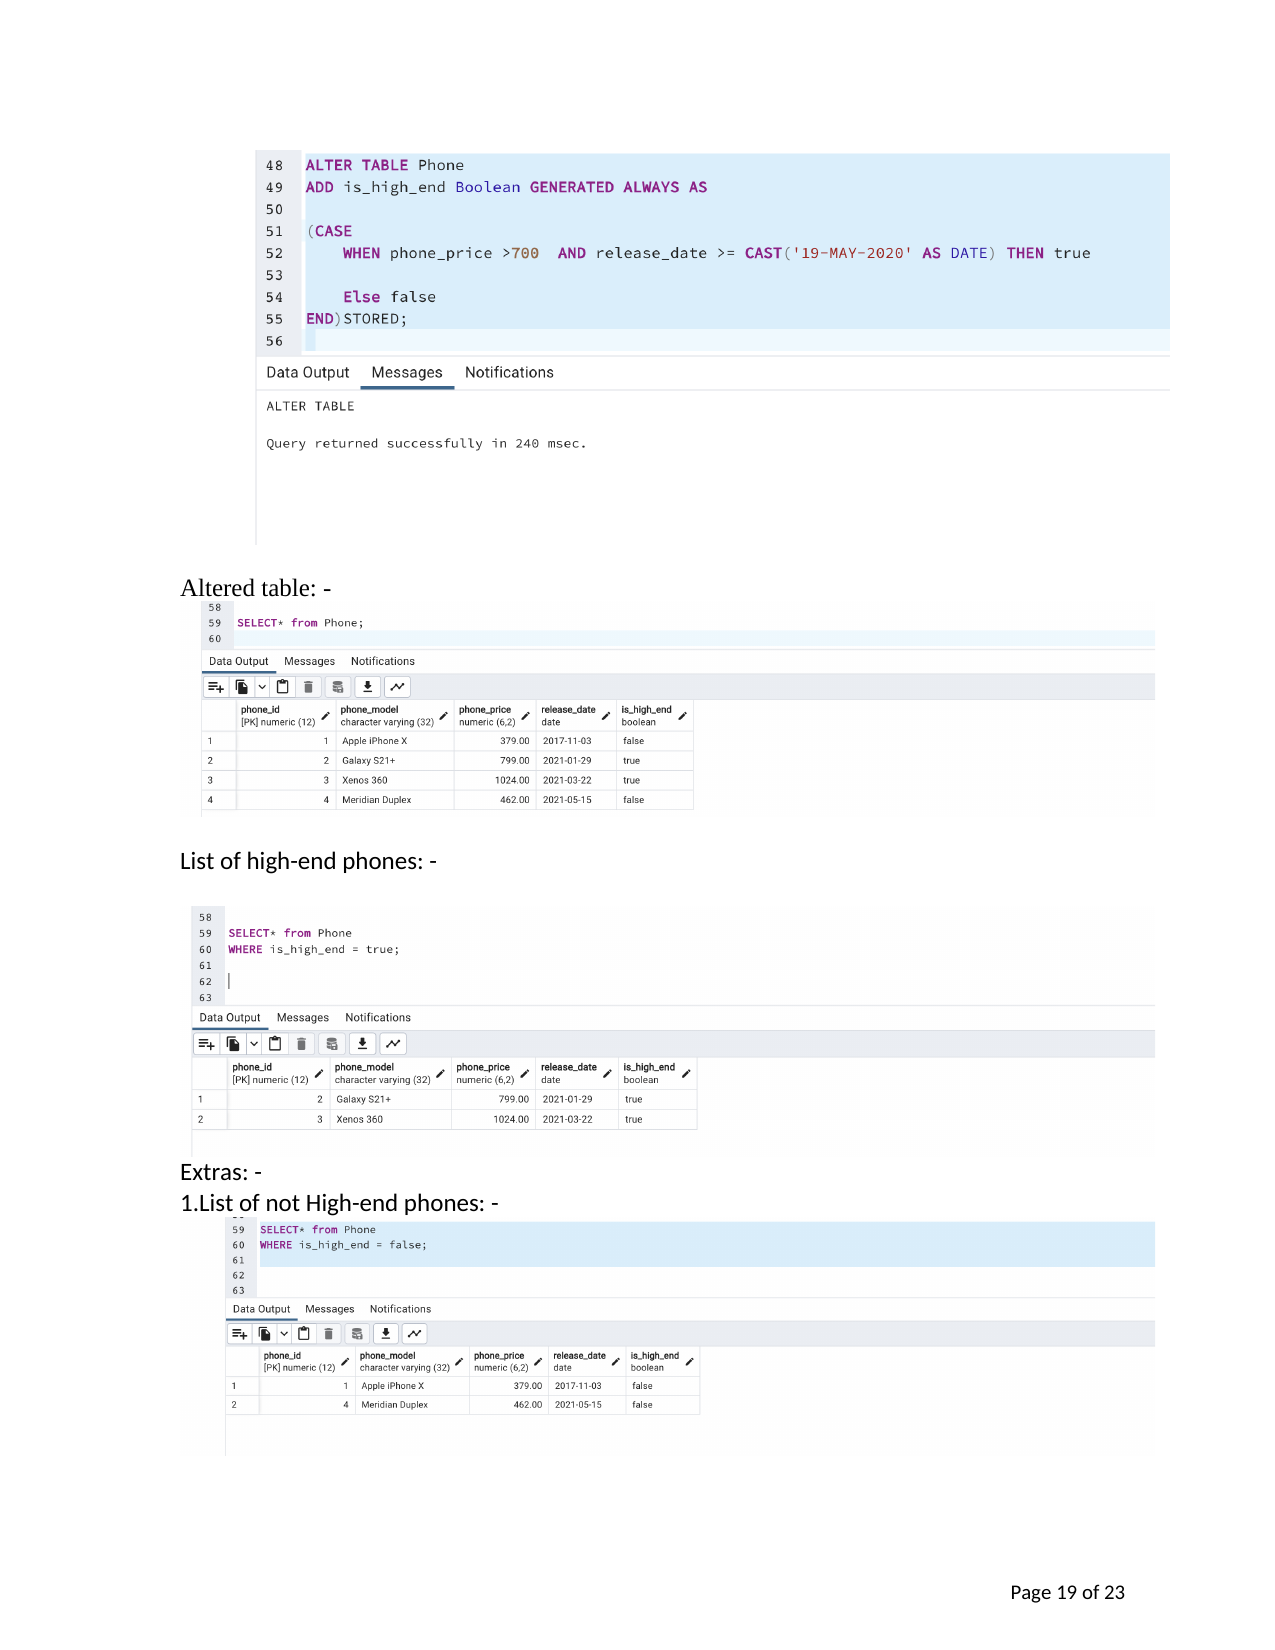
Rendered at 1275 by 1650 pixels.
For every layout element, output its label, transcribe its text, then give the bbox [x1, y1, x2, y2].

text -Release date on or later than 05/19/2020 [225, 150, 1125, 181]
picture [180, 1028, 1155, 1279]
text Altered table: - [180, 695, 1125, 723]
text Extras: - [180, 1279, 1125, 1309]
text 1.List of not High-end phones: - [180, 1309, 1125, 1340]
text List of high-end phones: - [180, 967, 1125, 998]
picture [180, 723, 1155, 939]
picture [195, 272, 1170, 667]
